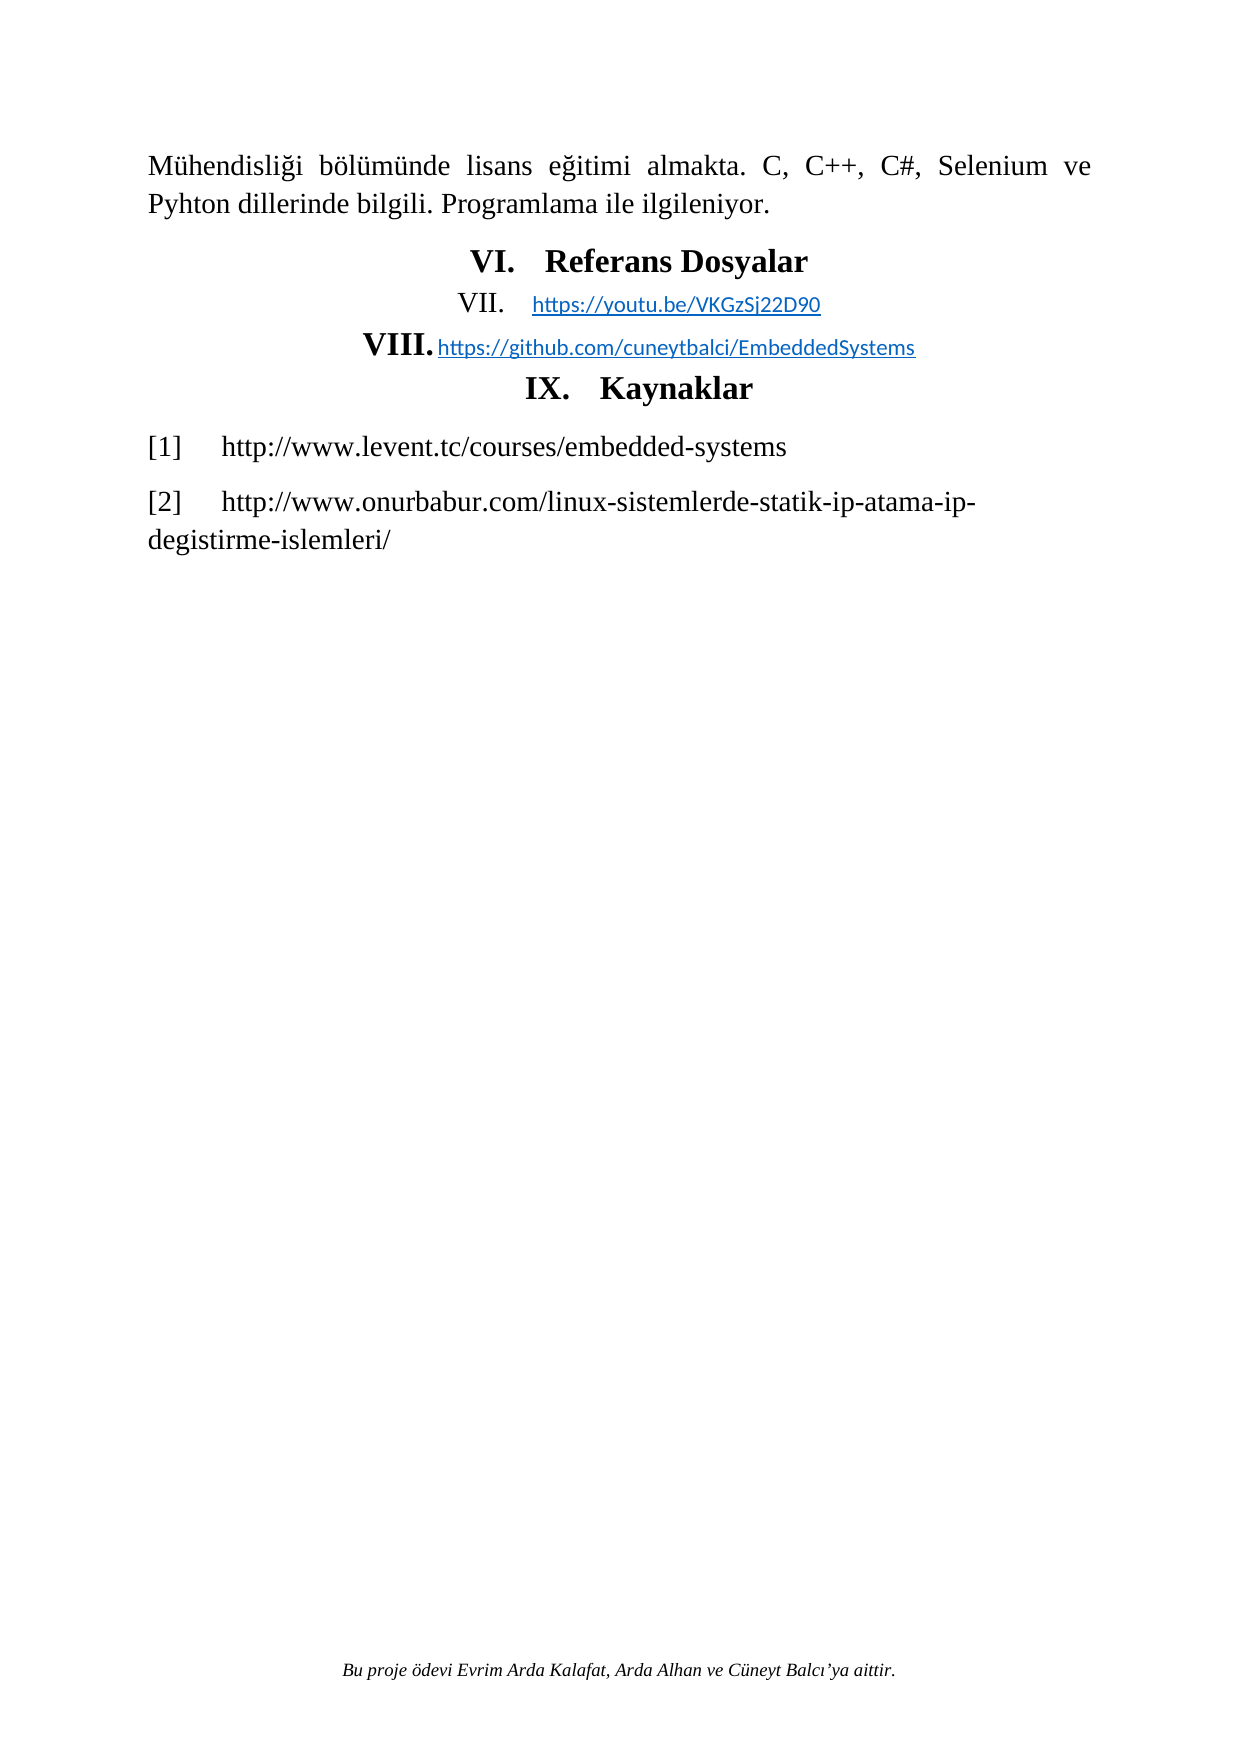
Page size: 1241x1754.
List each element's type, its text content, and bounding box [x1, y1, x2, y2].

text [2] http://www.onurbabur.com/linux-sistemlerde-statik-ip-atama-ip-degistirme-islemleri/ [148, 484, 1093, 556]
list https://youtu.be/VKGzSj22D90 [185, 285, 1093, 319]
list Kaynaklar [185, 368, 1093, 406]
text [1] http://www.levent.tc/courses/embedded-systems [148, 429, 1093, 462]
list Referans Dosyalar [185, 241, 1093, 280]
list https://github.com/cuneytbalci/EmbeddedSystems [185, 324, 1093, 362]
